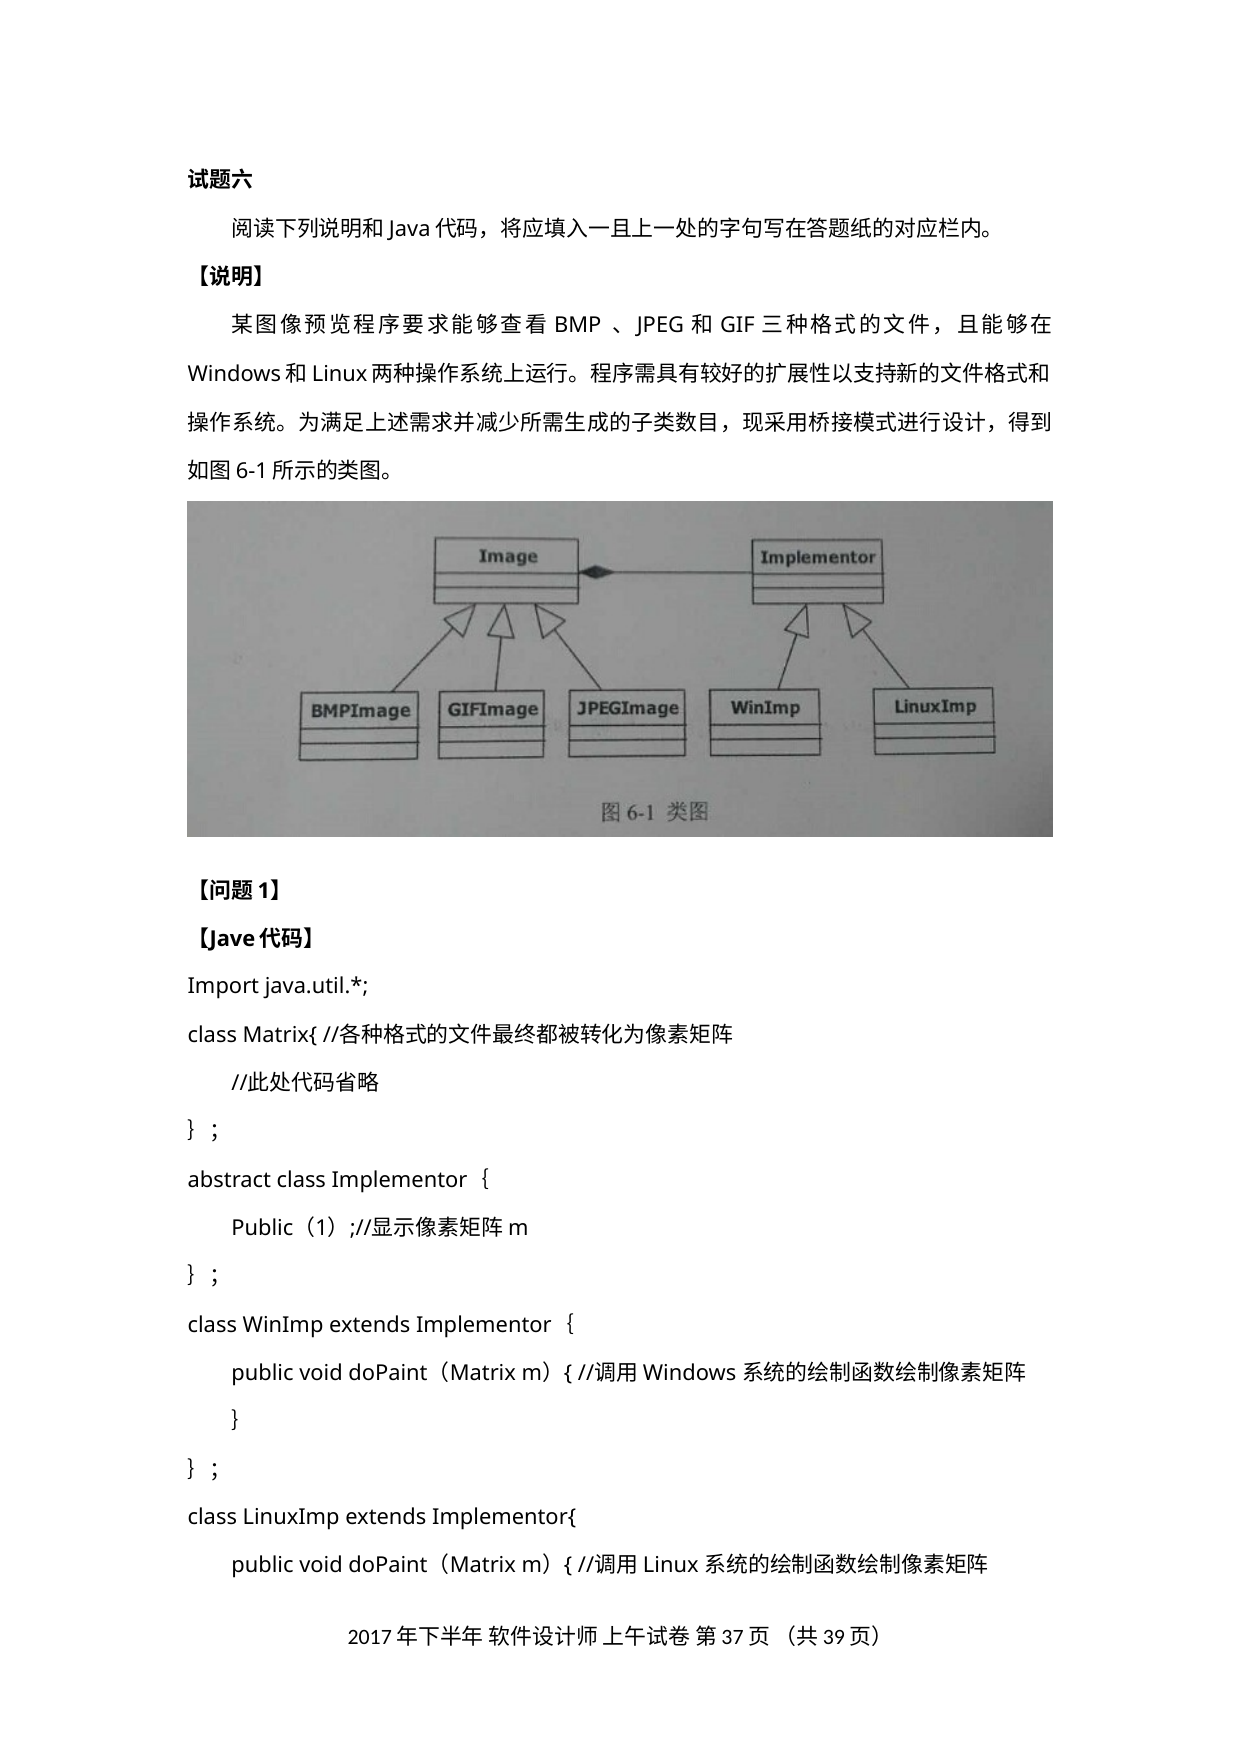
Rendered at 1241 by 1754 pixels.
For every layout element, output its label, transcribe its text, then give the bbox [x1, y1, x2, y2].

text 阅读下列说明和Java代码，将应填入一且上一处的字句写在答题纸的对应栏内。 [187, 210, 1053, 243]
text class Matrix{ //各种格式的文件最终都被转化为像素矩阵 [187, 1016, 1053, 1049]
text ｝； [187, 1258, 1053, 1291]
picture [187, 501, 1053, 837]
text 【问题1】 [187, 872, 1053, 905]
text Import java.util.*; [187, 969, 1053, 1002]
text 【说明】 [187, 259, 1053, 291]
text abstract class Implementor｛ [187, 1161, 1053, 1194]
text ｝ [187, 1403, 1053, 1436]
text class LinuxImp extends Implementor{ [187, 1500, 1053, 1532]
text class WinImp extends Implementor｛ [187, 1306, 1053, 1339]
text 【Jave代码】 [187, 921, 1053, 953]
text //此处代码省略 [187, 1065, 1053, 1097]
text 试题六 [187, 162, 1053, 194]
text ｝； [187, 1451, 1053, 1484]
text public void doPaint（Matrix m）{ //调用 Linux 系统的绘制函数绘制像素矩阵 [187, 1547, 1053, 1580]
text ｝； [187, 1113, 1053, 1146]
text Public（1）;//显示像素矩阵 m [187, 1210, 1053, 1242]
text public void doPaint（Matrix m）{ //调用 Windows 系统的绘制函数绘制像素矩阵 [187, 1355, 1053, 1387]
text 某图像预览程序要求能够查看BMP 、JPEG和GIF三种格式的文件，且能够在Windows和Linux两种操作系统上运行。程序需具有较好的扩展性以支持新的文件格式和操作系统。为满足上述需求并减少所需生成的子类数目，现采用桥接模式进行设计，得到如图6-1所示的类图。 [187, 307, 1053, 486]
